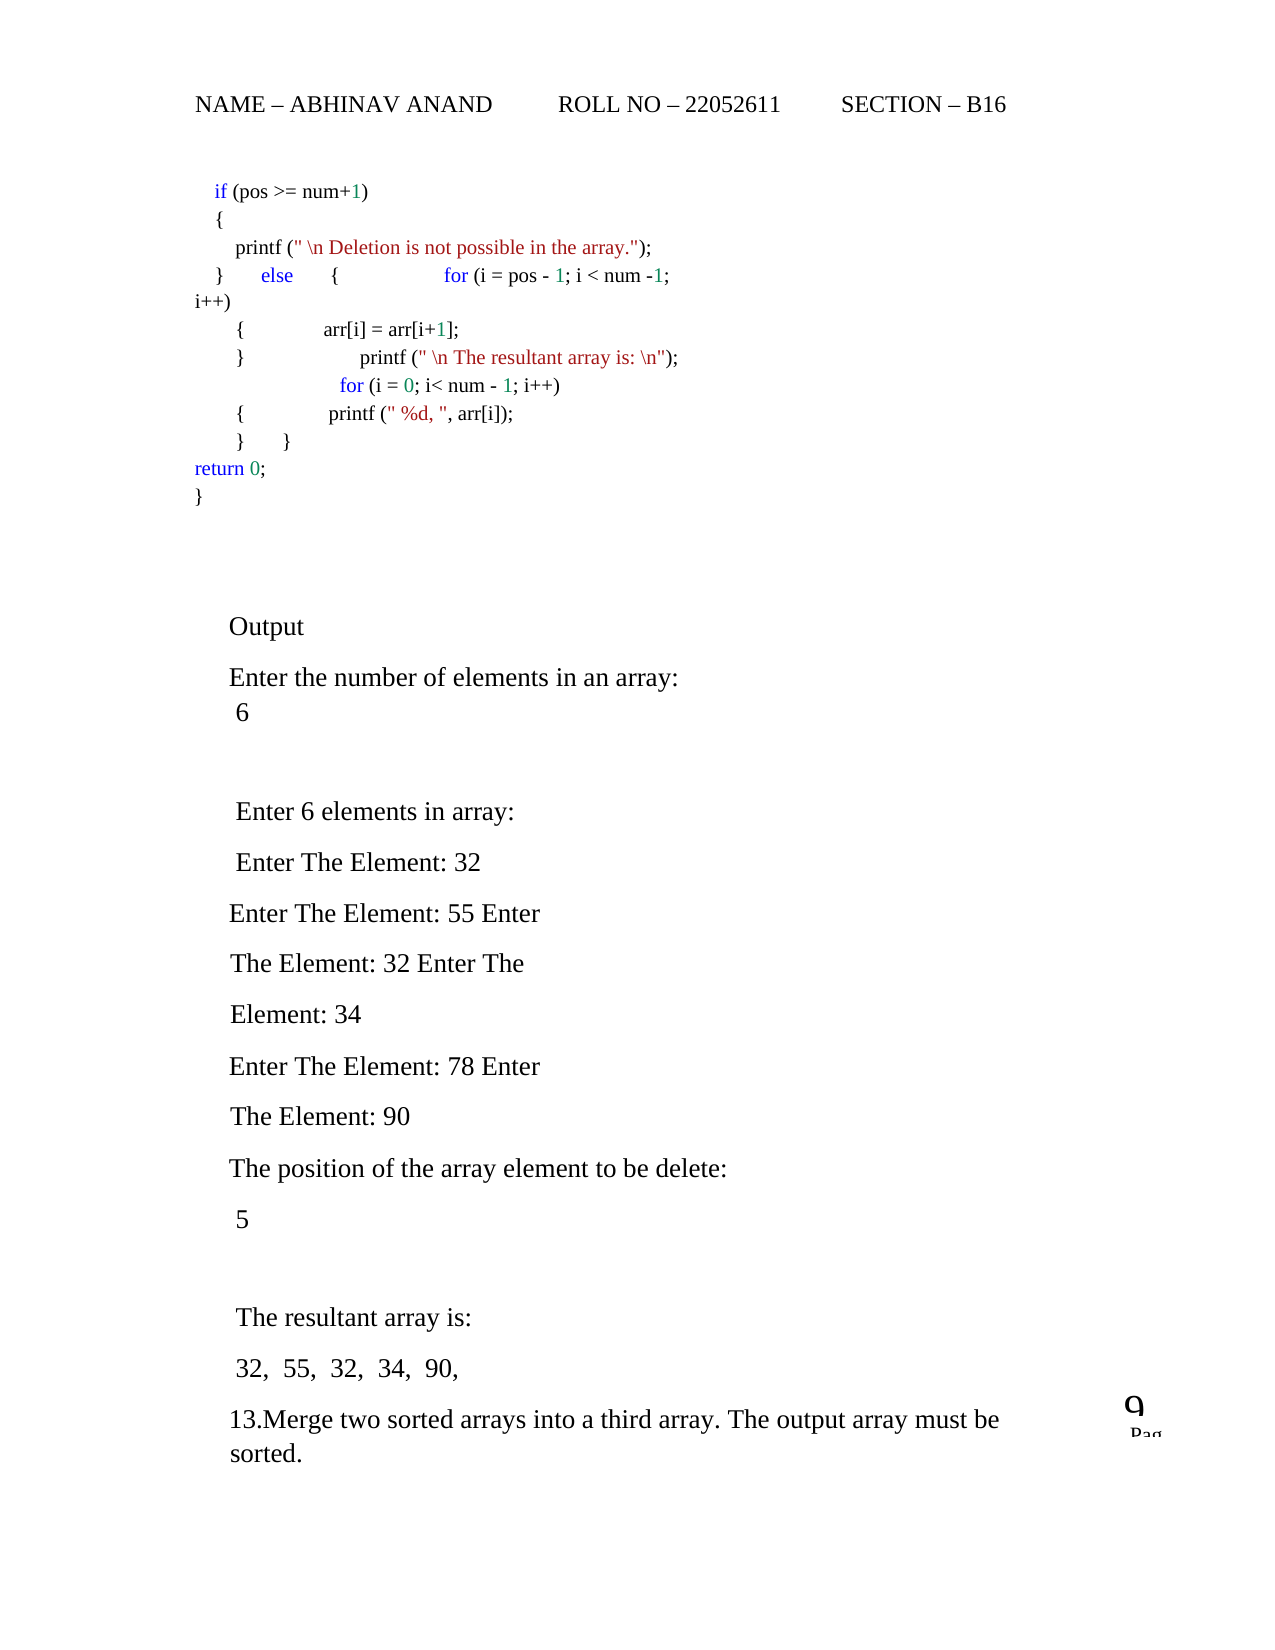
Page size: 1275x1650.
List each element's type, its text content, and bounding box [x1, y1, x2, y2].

text } [193, 484, 708, 508]
text Enter The Element: 55 Enter The Element: 32 Enter The Element: 34 [229, 897, 544, 1029]
text for (i = 0; i< num - 1; i++) [193, 373, 602, 397]
text { [193, 207, 708, 231]
text } else { for (i = pos - 1; i < num -1; i++) [193, 262, 669, 313]
text printf (" \n Deletion is not possible in the array."); [193, 235, 954, 259]
text { arr[i] = arr[i+1]; [193, 317, 534, 341]
text Output [229, 610, 1060, 641]
text Enter The Element: 32 [229, 846, 1060, 877]
text if (pos >= num+1) [193, 179, 708, 203]
text } } return 0; [193, 429, 342, 480]
text 6 [229, 696, 1060, 727]
text { printf (" %d, ", arr[i]); [193, 401, 613, 425]
text Enter the number of elements in an array: [229, 661, 1060, 693]
text 5 [229, 1203, 1060, 1234]
text The position of the array element to be delete: [229, 1152, 1060, 1183]
text 13.Merge two sorted arrays into a third array. The output array must be sorted. [229, 1403, 1060, 1469]
text Enter The Element: 78 Enter The Element: 90 [229, 1050, 544, 1132]
text } printf (" \n The resultant array is: \n"); [193, 345, 760, 369]
text 32, 55, 32, 34, 90, [229, 1352, 1060, 1383]
text Enter 6 elements in array: [229, 795, 1060, 826]
text The resultant array is: [229, 1301, 1060, 1333]
